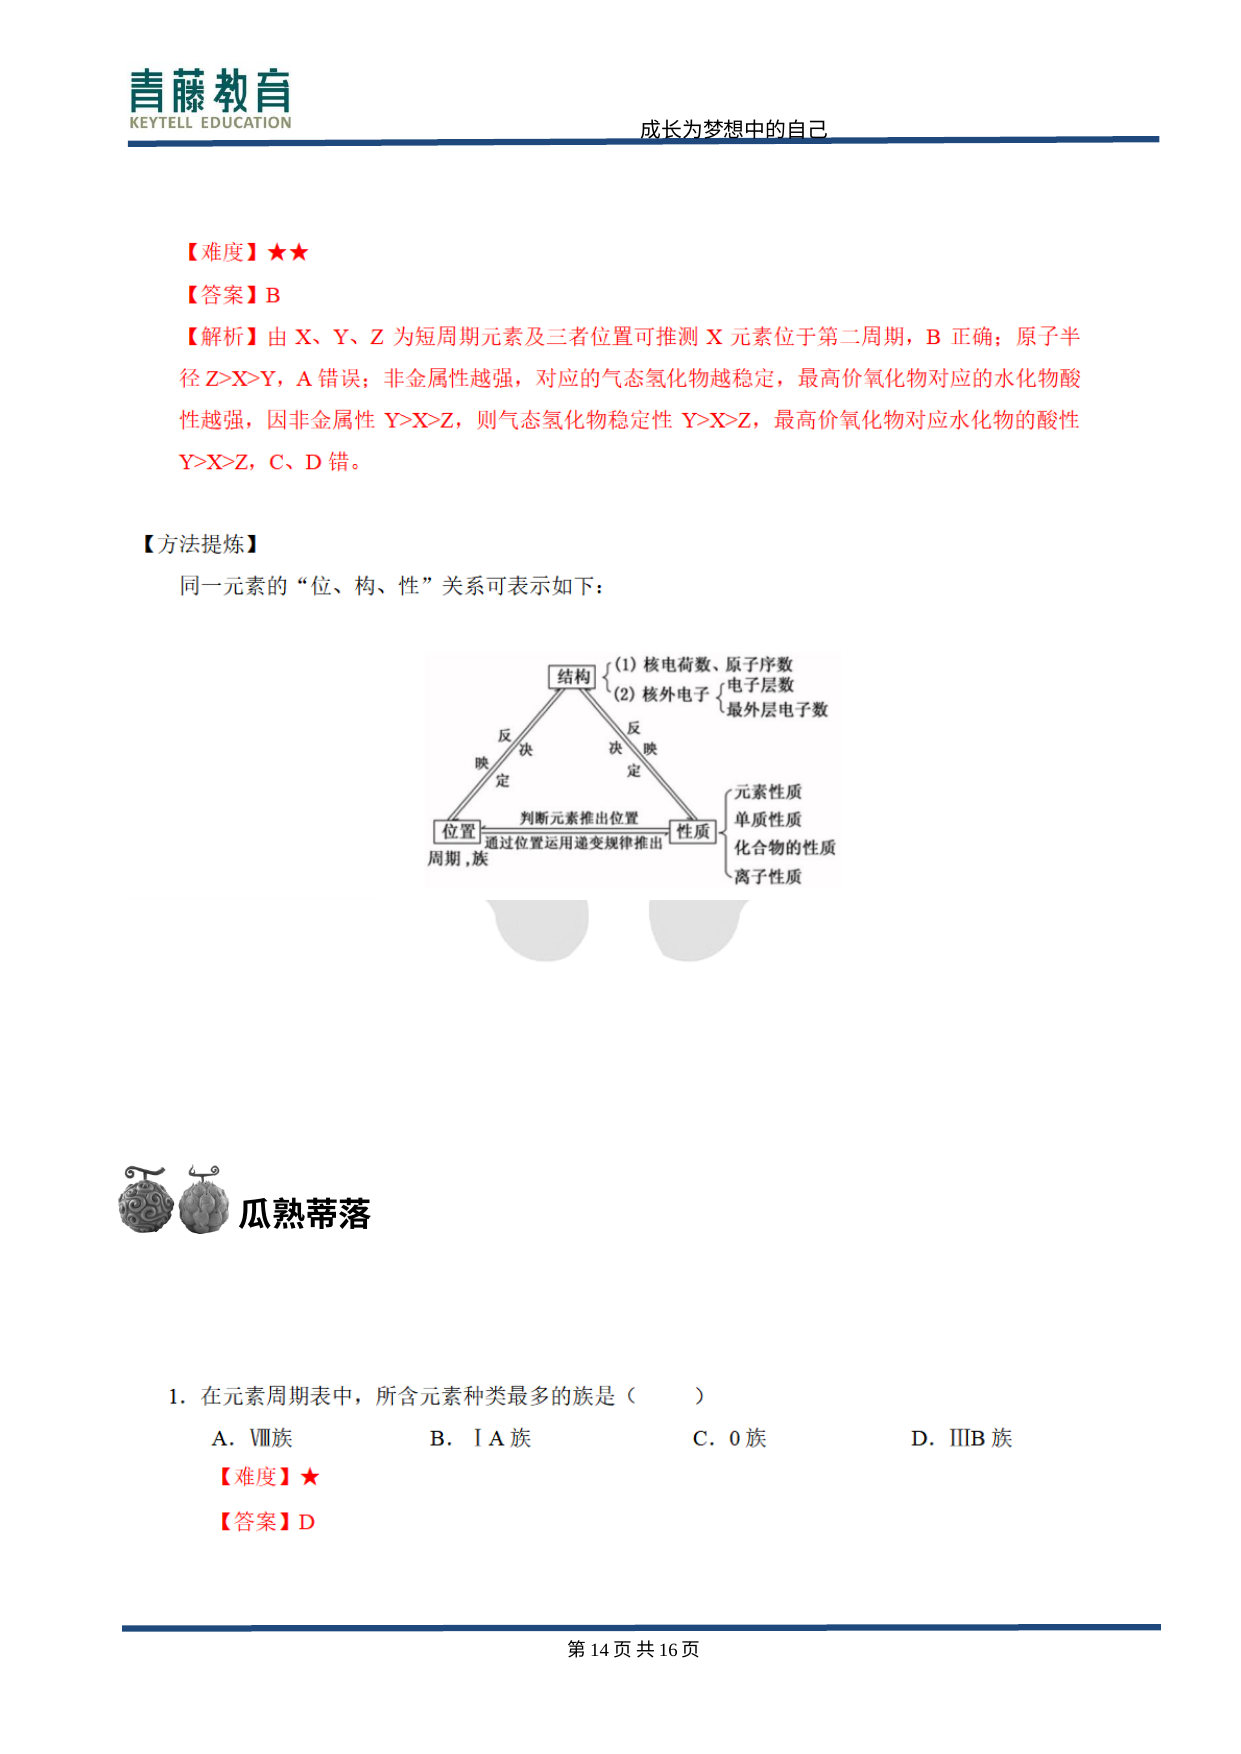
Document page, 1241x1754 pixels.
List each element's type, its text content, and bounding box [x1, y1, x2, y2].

picture [117, 220, 1102, 900]
subtitle 瓜熟蒂落 [117, 1163, 1159, 1261]
picture [117, 1163, 231, 1234]
picture [113, 51, 303, 134]
picture [145, 1367, 1143, 1567]
